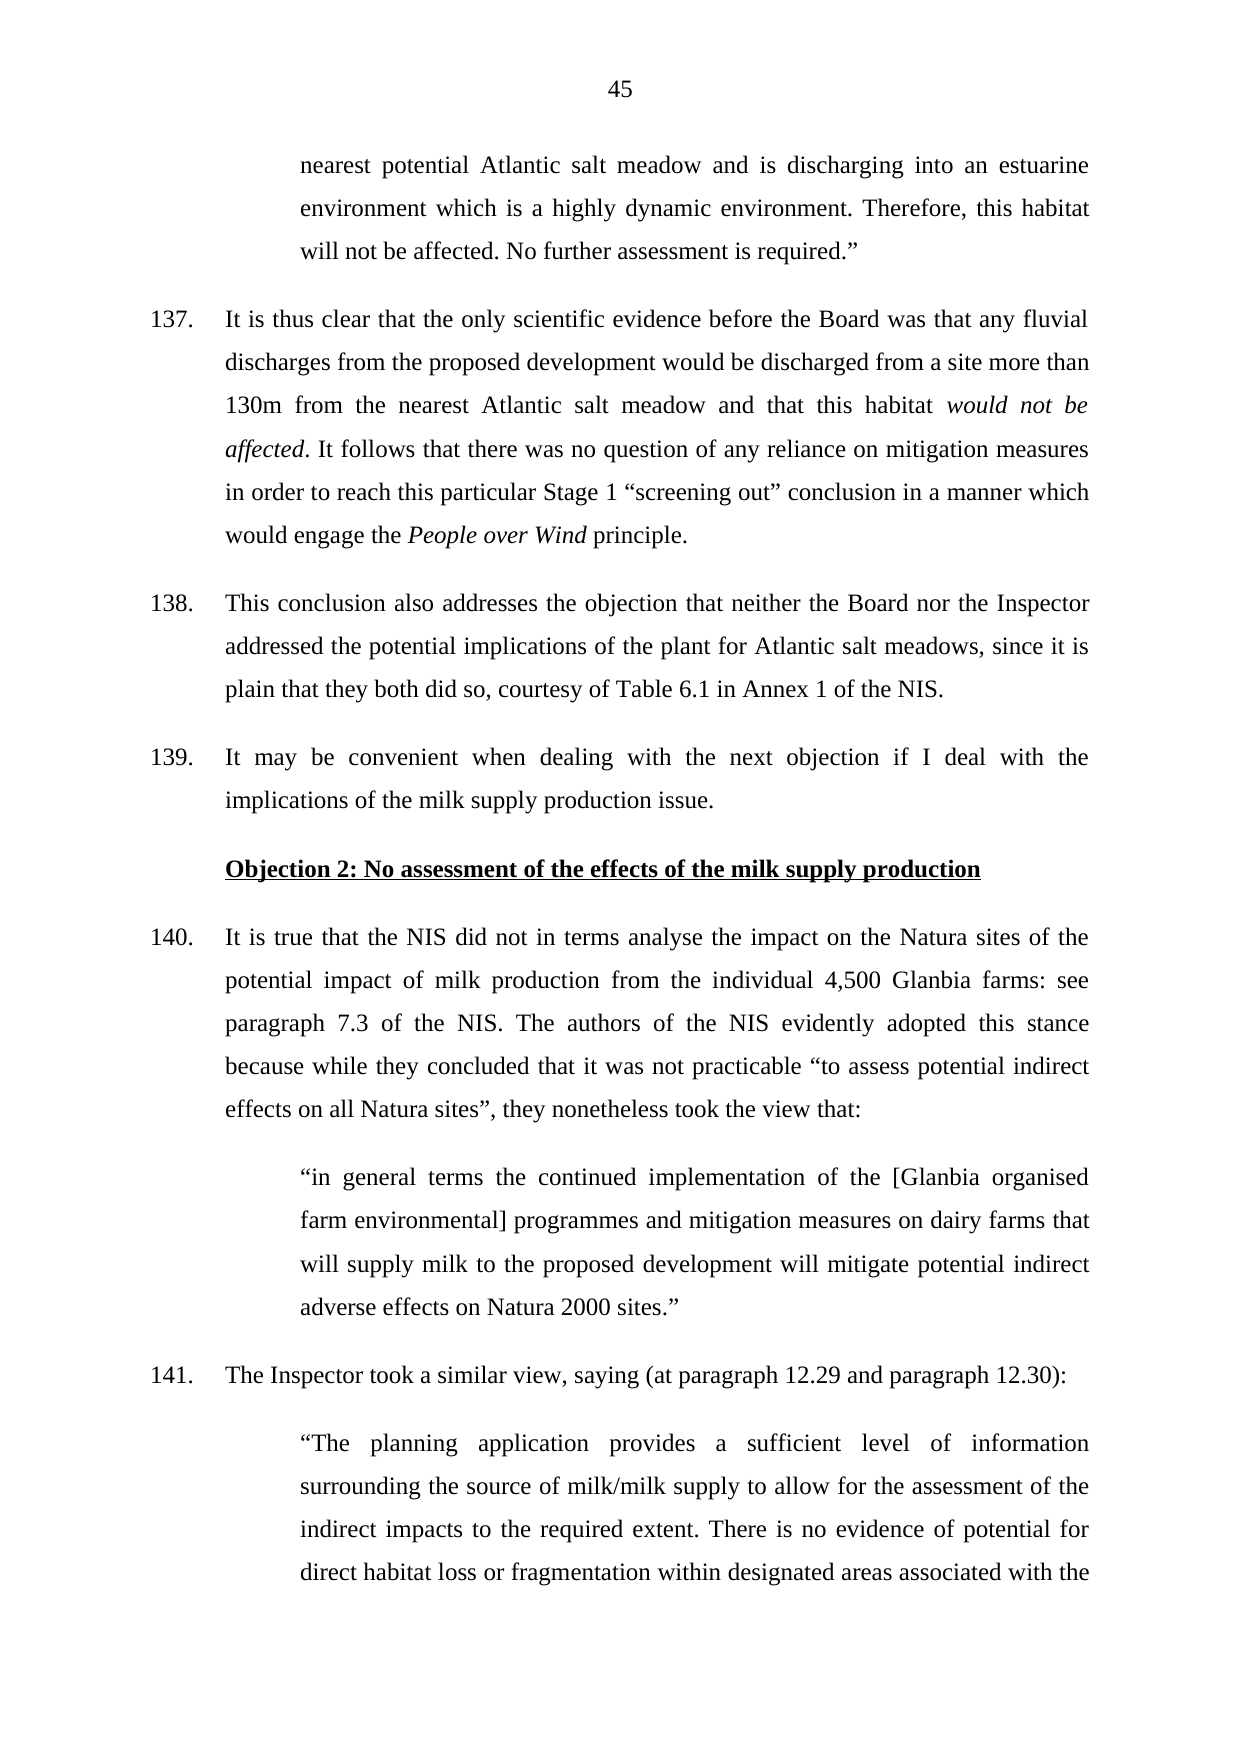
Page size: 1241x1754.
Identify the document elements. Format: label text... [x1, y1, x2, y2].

list It is thus clear that the only scientific evidence before the Board was that any fluvial discharges from the proposed development would be discharged from a site more than 130m from the nearest Atlantic salt meadow and that this habitat would not be affected. It follows that there was no question of any reliance on mitigation measures in order to reach this particular Stage 1 “screening out” conclusion in a manner which would engage the People over Wind principle. [150, 304, 1090, 549]
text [300, 150, 1090, 265]
text “in general terms the continued implementation of the [Glanbia organised farm environmental] programmes and mitigation measures on dairy farms that will supply milk to the proposed development will mitigate potential indirect adverse effects on Natura 2000 sites.” [300, 1162, 1090, 1321]
list The Inspector took a similar view, saying (at paragraph 12.29 and paragraph 12.30): [150, 1360, 1090, 1389]
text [300, 1428, 1090, 1586]
text Objection 2: No assessment of the effects of the milk supply production [225, 854, 1090, 882]
list It may be convenient when dealing with the next objection if I deal with the implications of the milk supply production issue. [150, 742, 1090, 814]
list This conclusion also addresses the objection that neither the Board nor the Inspector addressed the potential implications of the plant for Atlantic salt meadows, since it is plain that they both did so, courtesy of Table 6.1 in Annex 1 of the NIS. [150, 588, 1090, 703]
list It is true that the NIS did not in terms analyse the impact on the Natura sites of the potential impact of milk production from the individual 4,500 Glanbia farms: see paragraph 7.3 of the NIS. The authors of the NIS evidently adopted this stance because while they concluded that it was not practicable “to assess potential indirect effects on all Natura sites”, they nonetheless took the view that: [150, 922, 1090, 1123]
